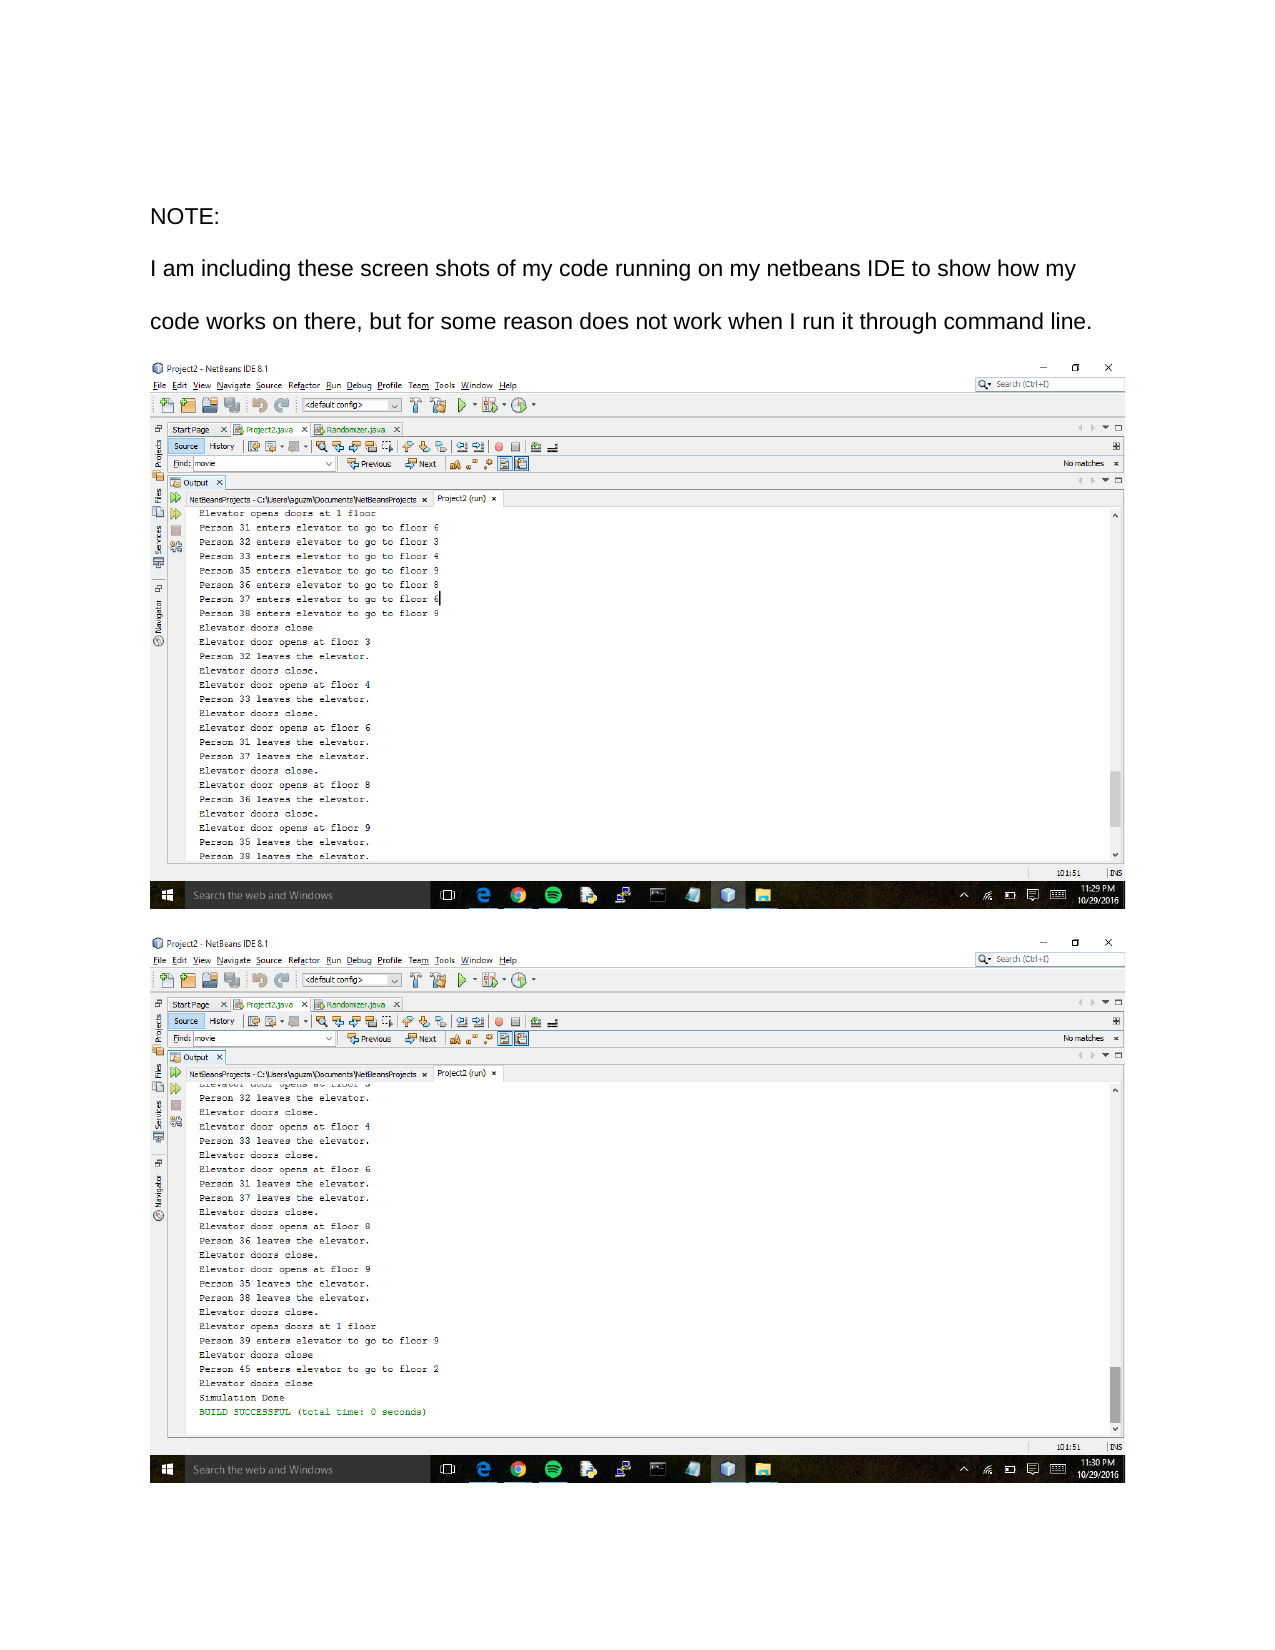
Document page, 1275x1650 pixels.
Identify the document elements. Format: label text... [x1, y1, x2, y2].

picture [150, 360, 1125, 909]
text NOTE: [150, 203, 1125, 229]
text I am including these screen shots of my code running on my netbeans IDE to show how my code works on there, but for some reason does not work when I run it through command line. [150, 255, 1125, 334]
picture [150, 935, 1125, 1483]
